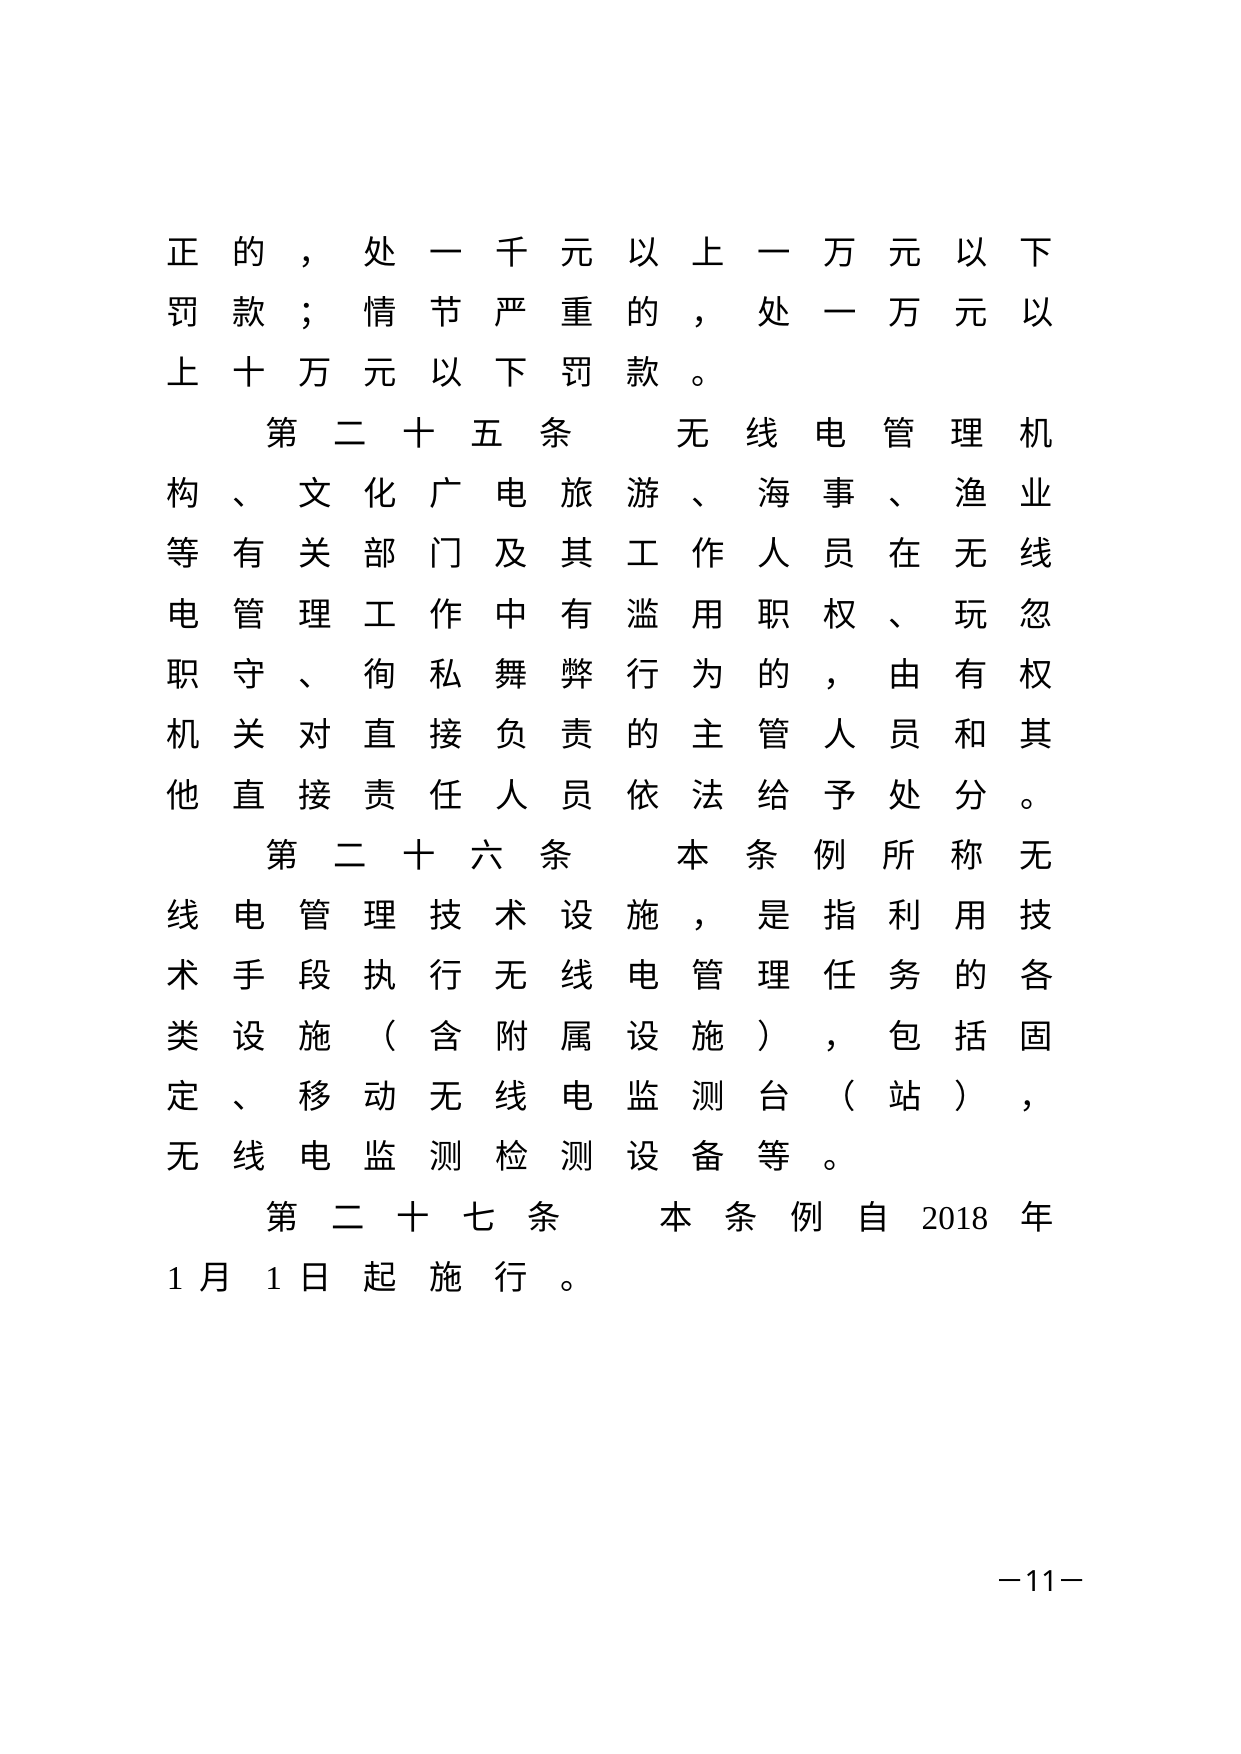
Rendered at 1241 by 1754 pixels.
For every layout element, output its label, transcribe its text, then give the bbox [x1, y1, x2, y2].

text 第二十五条 无线电管理机构、文化广电旅游、海事、渔业等有关部门及其工作人员在无线电管理工作中有滥用职权、玩忽职守、徇私舞弊行为的，由有权机关对直接负责的主管人员和其他直接责任人员依法给予处分。 [167, 400, 1085, 823]
text 第二十六条 本条例所称无线电管理技术设施，是指利用技术手段执行无线电管理任务的各类设施（含附属设施），包括固定、移动无线电监测台（站），无线电监测检测设备等。 [167, 823, 1085, 1184]
text 第二十四条 违反本条例第十九条第二款规定，未与已建成的固定无线电监测台（站）保持国家规定的安全间距的，由省无线电管理机构责令改正；拒不改正的，处一千元以上一万元以下罚款；情节严重的，处一万元以上十万元以下罚款。 [167, 219, 1085, 400]
text 第二十七条 本条例自2018年1月1日起施行。 [167, 1184, 1085, 1305]
